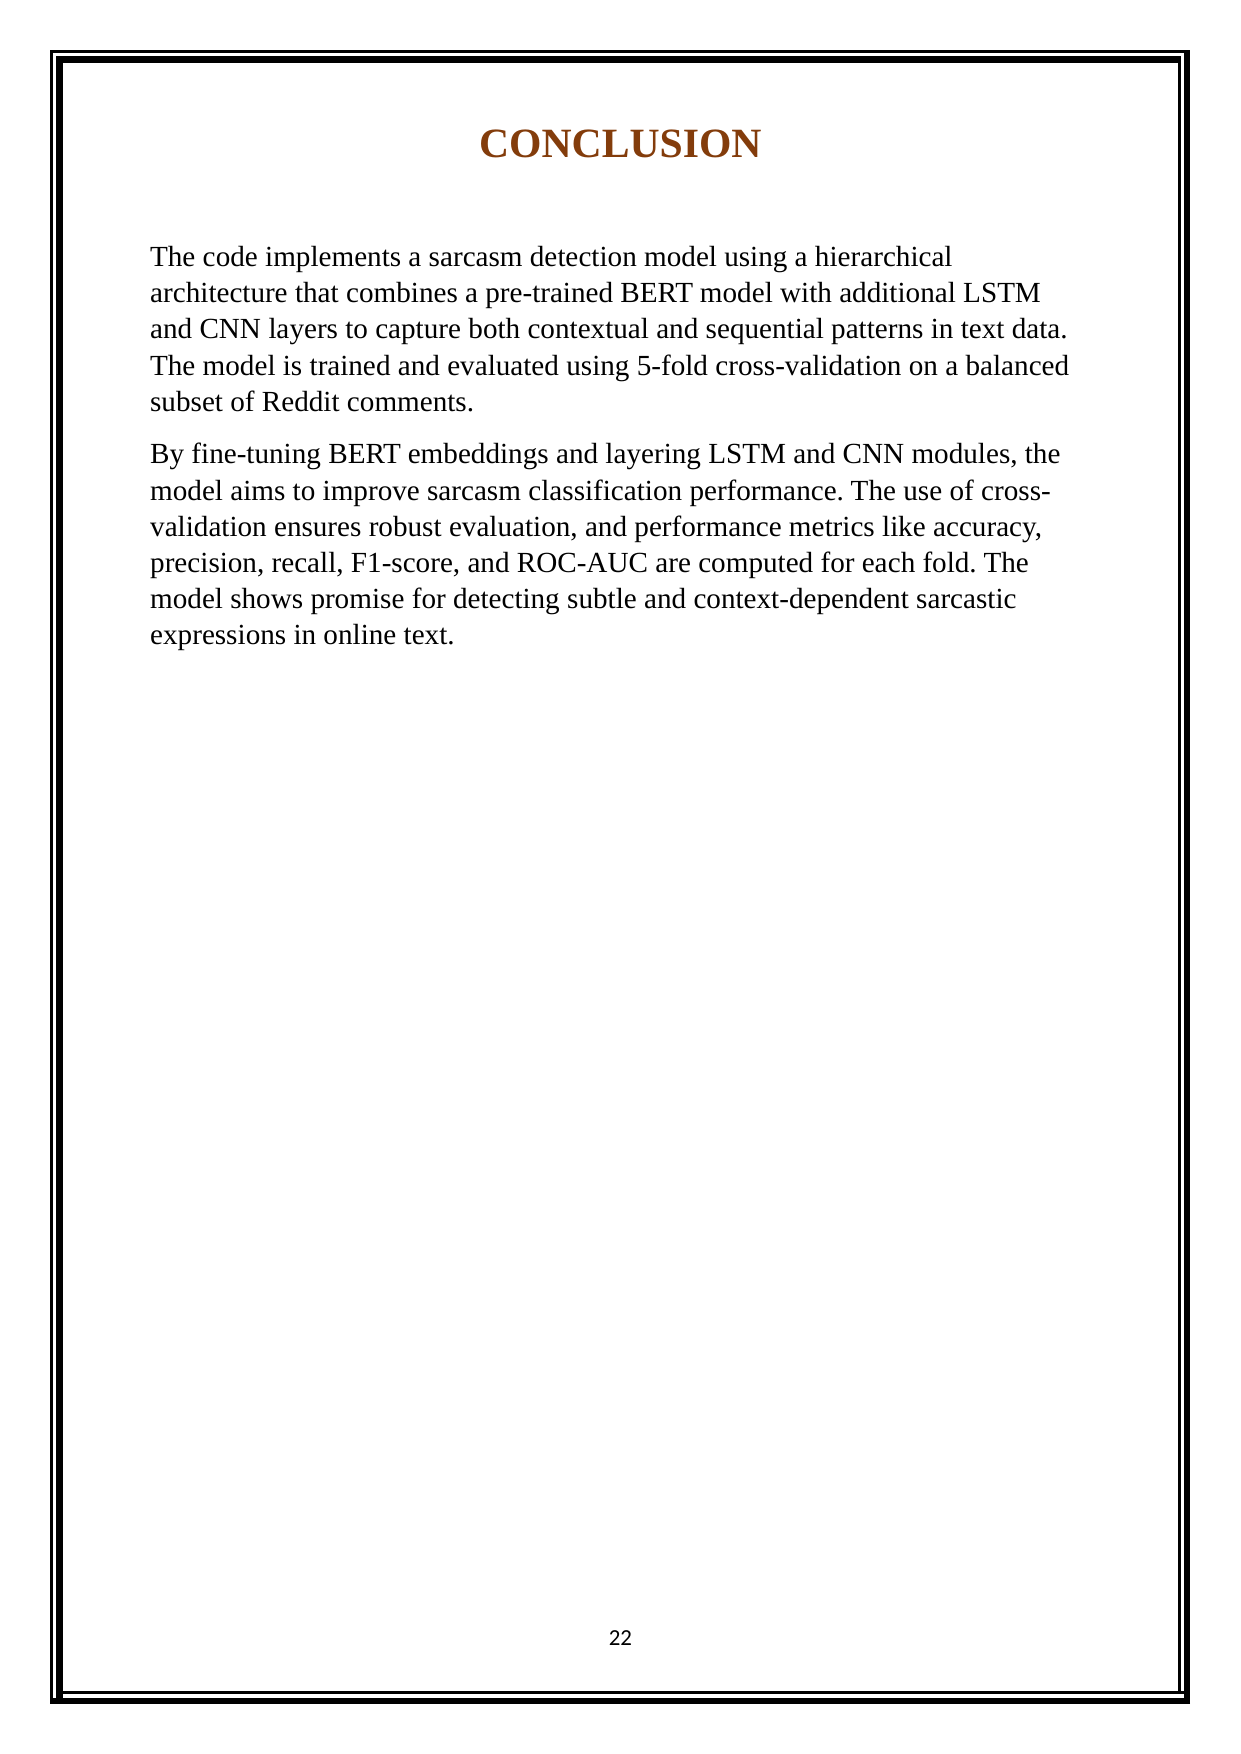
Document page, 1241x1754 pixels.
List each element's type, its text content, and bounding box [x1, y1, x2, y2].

text By fine-tuning BERT embeddings and layering LSTM and CNN modules, the model aims to improve sarcasm classification performance. The use of cross-validation ensures robust evaluation, and performance metrics like accuracy, precision, recall, F1-score, and ROC-AUC are computed for each fold. The model shows promise for detecting subtle and context-dependent sarcastic expressions in online text. [150, 437, 1090, 651]
text The code implements a sarcasm detection model using a hierarchical architecture that combines a pre-trained BERT model with additional LSTM and CNN layers to capture both contextual and sequential patterns in text data. The model is trained and evaluated using 5-fold cross-validation on a balanced subset of Reddit comments. [150, 239, 1090, 417]
text CONCLUSION [150, 118, 1090, 166]
